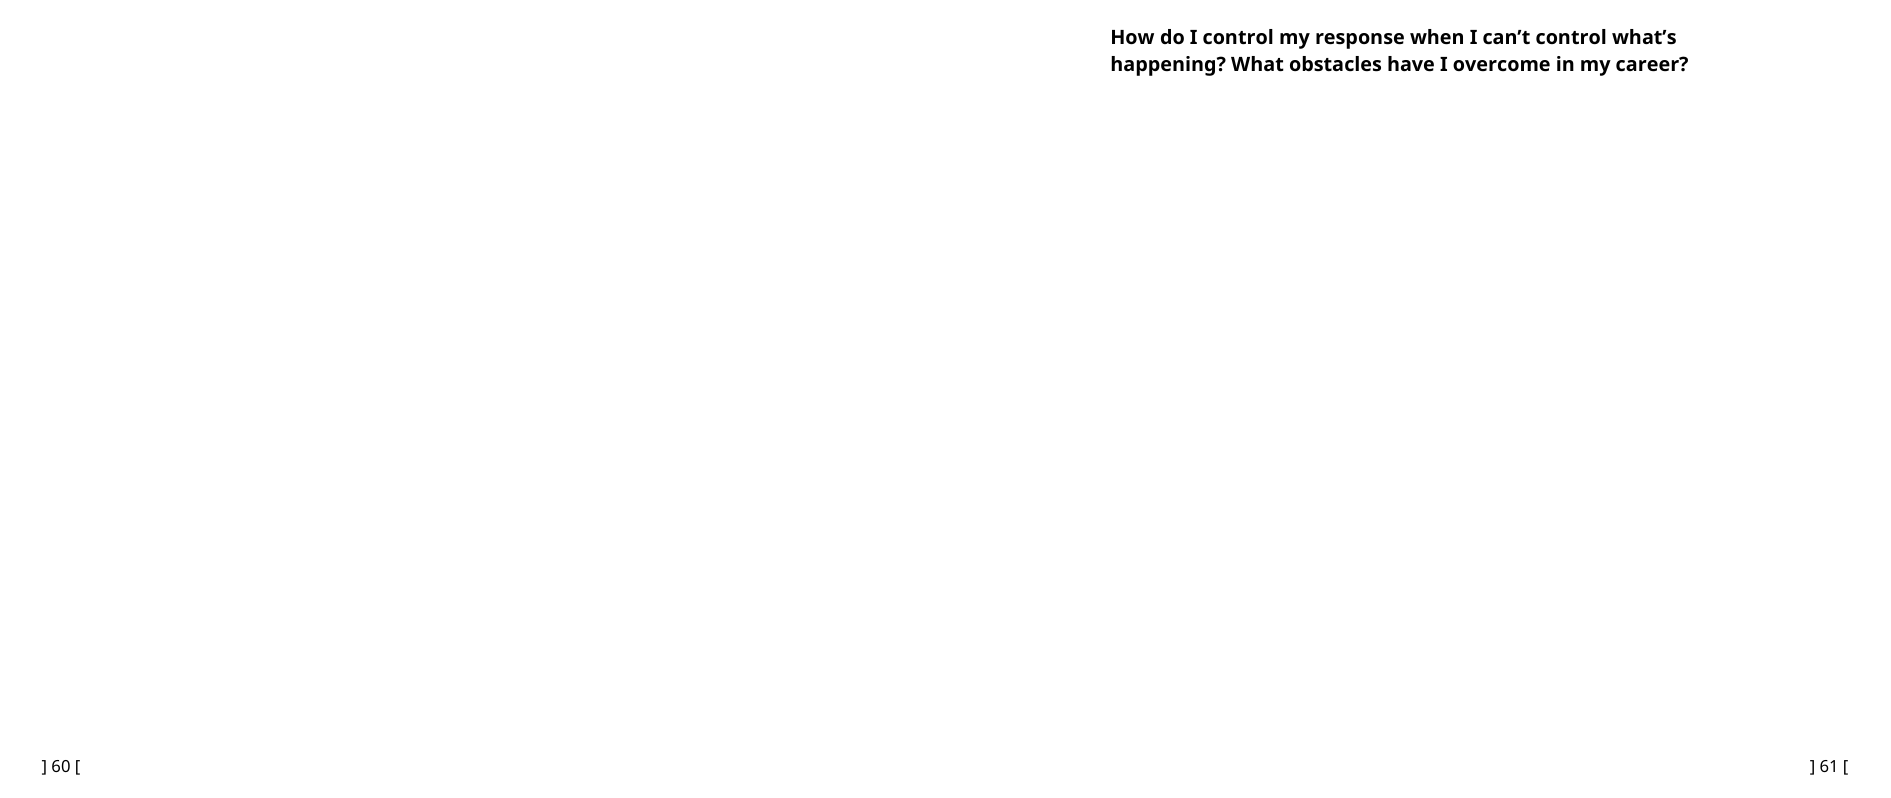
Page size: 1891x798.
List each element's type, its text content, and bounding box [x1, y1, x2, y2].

subtitle How do I control my response when I can’t control what’s happening? What obstacles have I overcome in my career? [1110, 23, 1747, 77]
